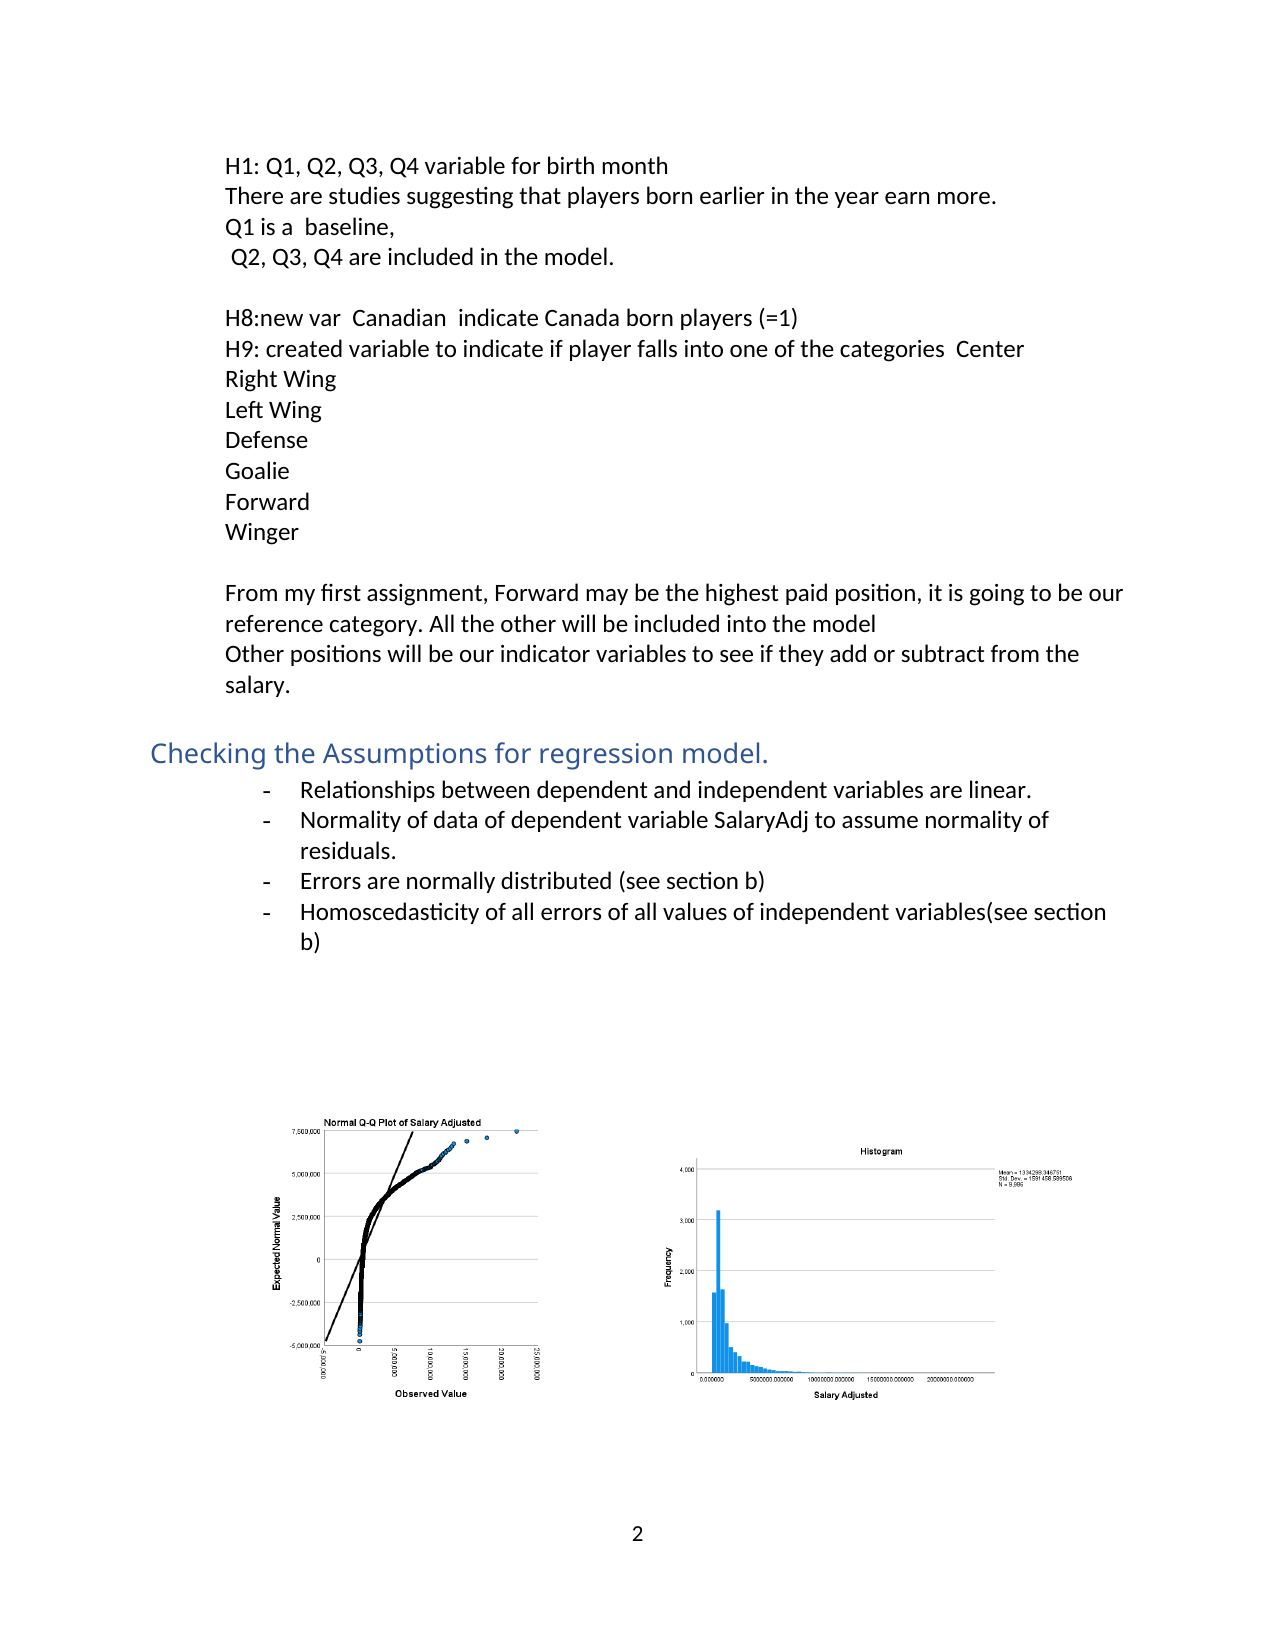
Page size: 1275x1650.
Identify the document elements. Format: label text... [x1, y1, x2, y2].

list Homoscedasticity of all errors of all values of independent variables(see section b) [262, 896, 1125, 957]
picture [150, 1109, 1108, 1407]
list Winger [225, 516, 1125, 547]
list Other positions will be our indicator variables to see if they add or subtract from the salary. [225, 638, 1125, 699]
list H8:new var Canadian indicate Canada born players (=1) [225, 303, 1125, 333]
list Relationships between dependent and independent variables are linear. [262, 774, 1125, 804]
list Goalie [225, 455, 1125, 486]
list Errors are normally distributed (see section b) [262, 865, 1125, 896]
list Left Wing [225, 394, 1125, 425]
list Defense [225, 425, 1125, 455]
list Normality of data of dependent variable SalaryAdj to assume normality of residuals. [262, 804, 1125, 865]
list From my first assignment, Forward may be the highest paid position, it is going to be our reference category. All the other will be included into the model [225, 577, 1125, 638]
list Right Wing [225, 364, 1125, 394]
list Q2, Q3, Q4 are included in the model. [225, 242, 1125, 272]
list H1: Q1, Q2, Q3, Q4 variable for birth month [225, 150, 1125, 181]
list There are studies suggesting that players born earlier in the year earn more. [225, 181, 1125, 211]
list Q1 is a baseline, [225, 211, 1125, 242]
subtitle Checking the Assumptions for regression model. [150, 734, 1125, 771]
list Forward [225, 486, 1125, 516]
list H9: created variable to indicate if player falls into one of the categories Center [225, 333, 1125, 364]
